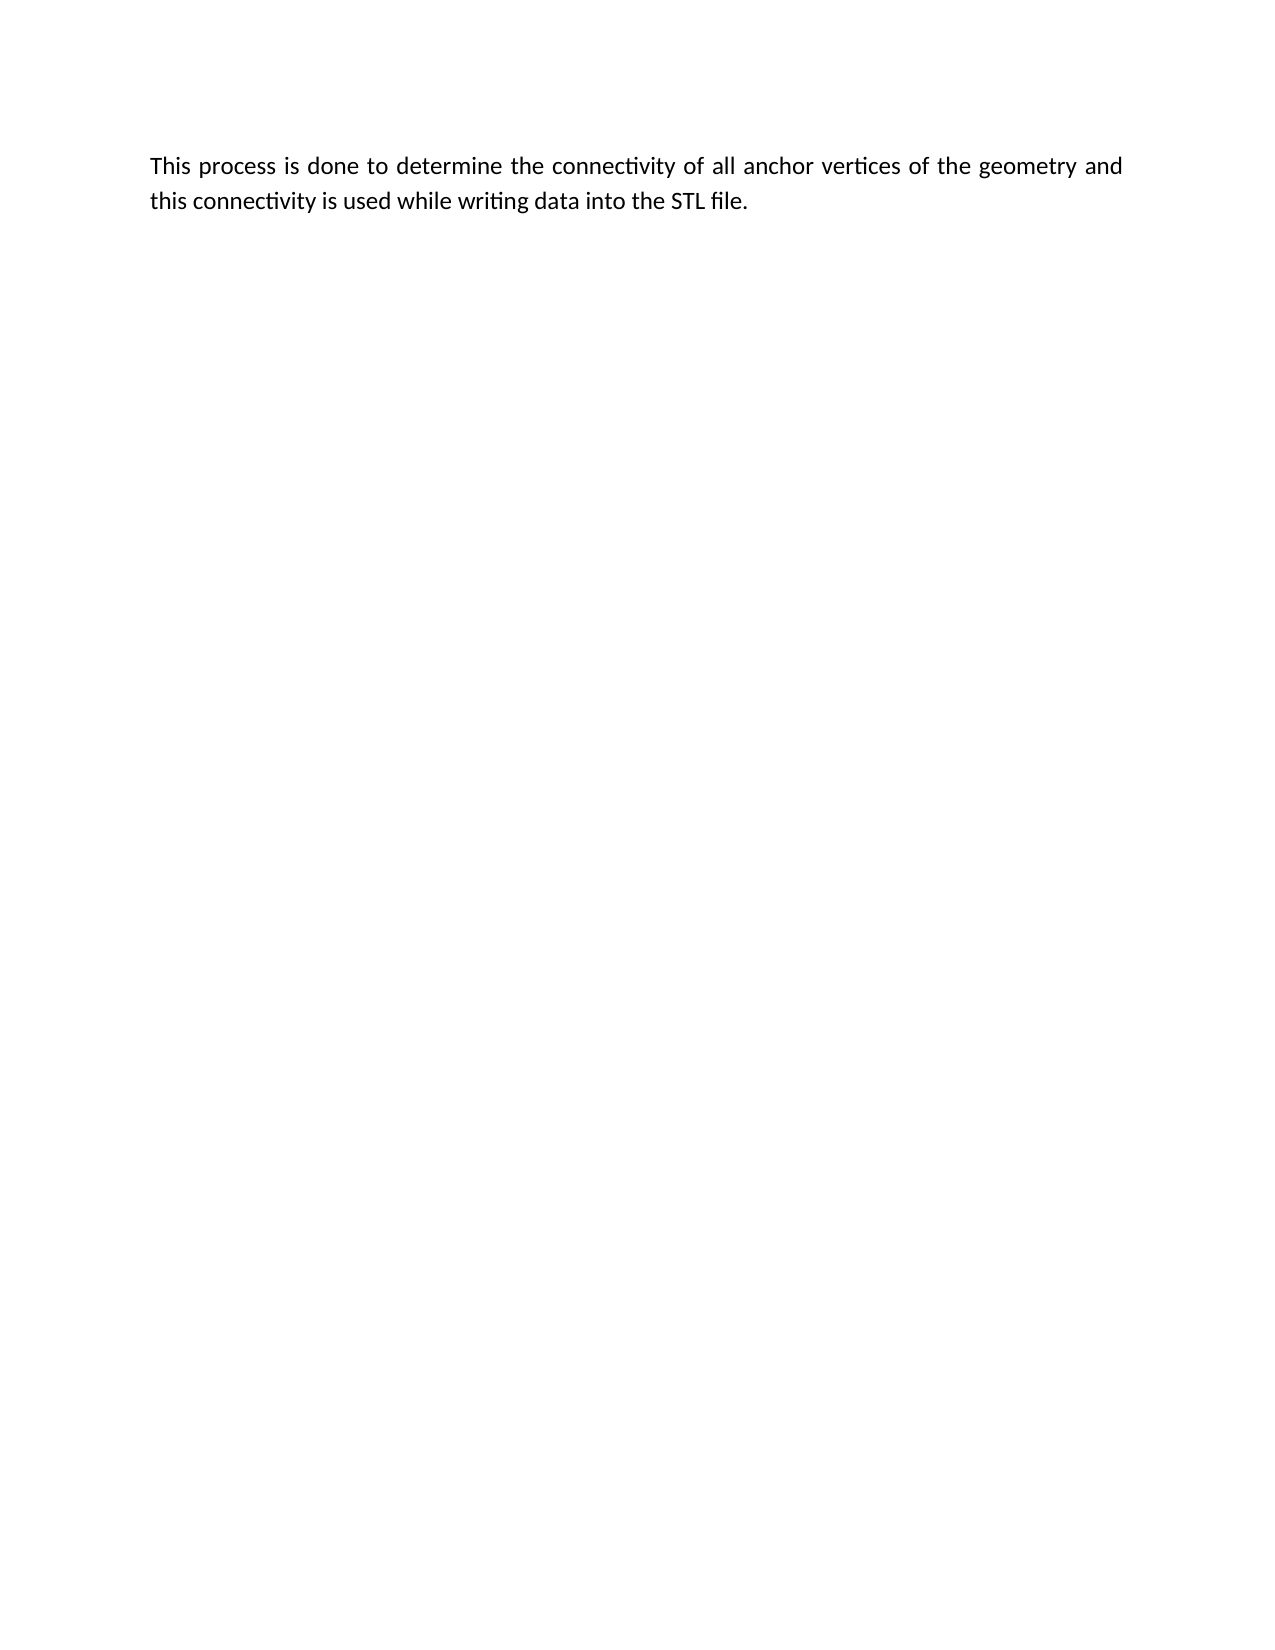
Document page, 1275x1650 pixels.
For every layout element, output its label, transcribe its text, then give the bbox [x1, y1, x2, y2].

text This process is done to determine the connectivity of all anchor vertices of the geometry and this connectivity is used while writing data into the STL file. [150, 150, 1125, 216]
